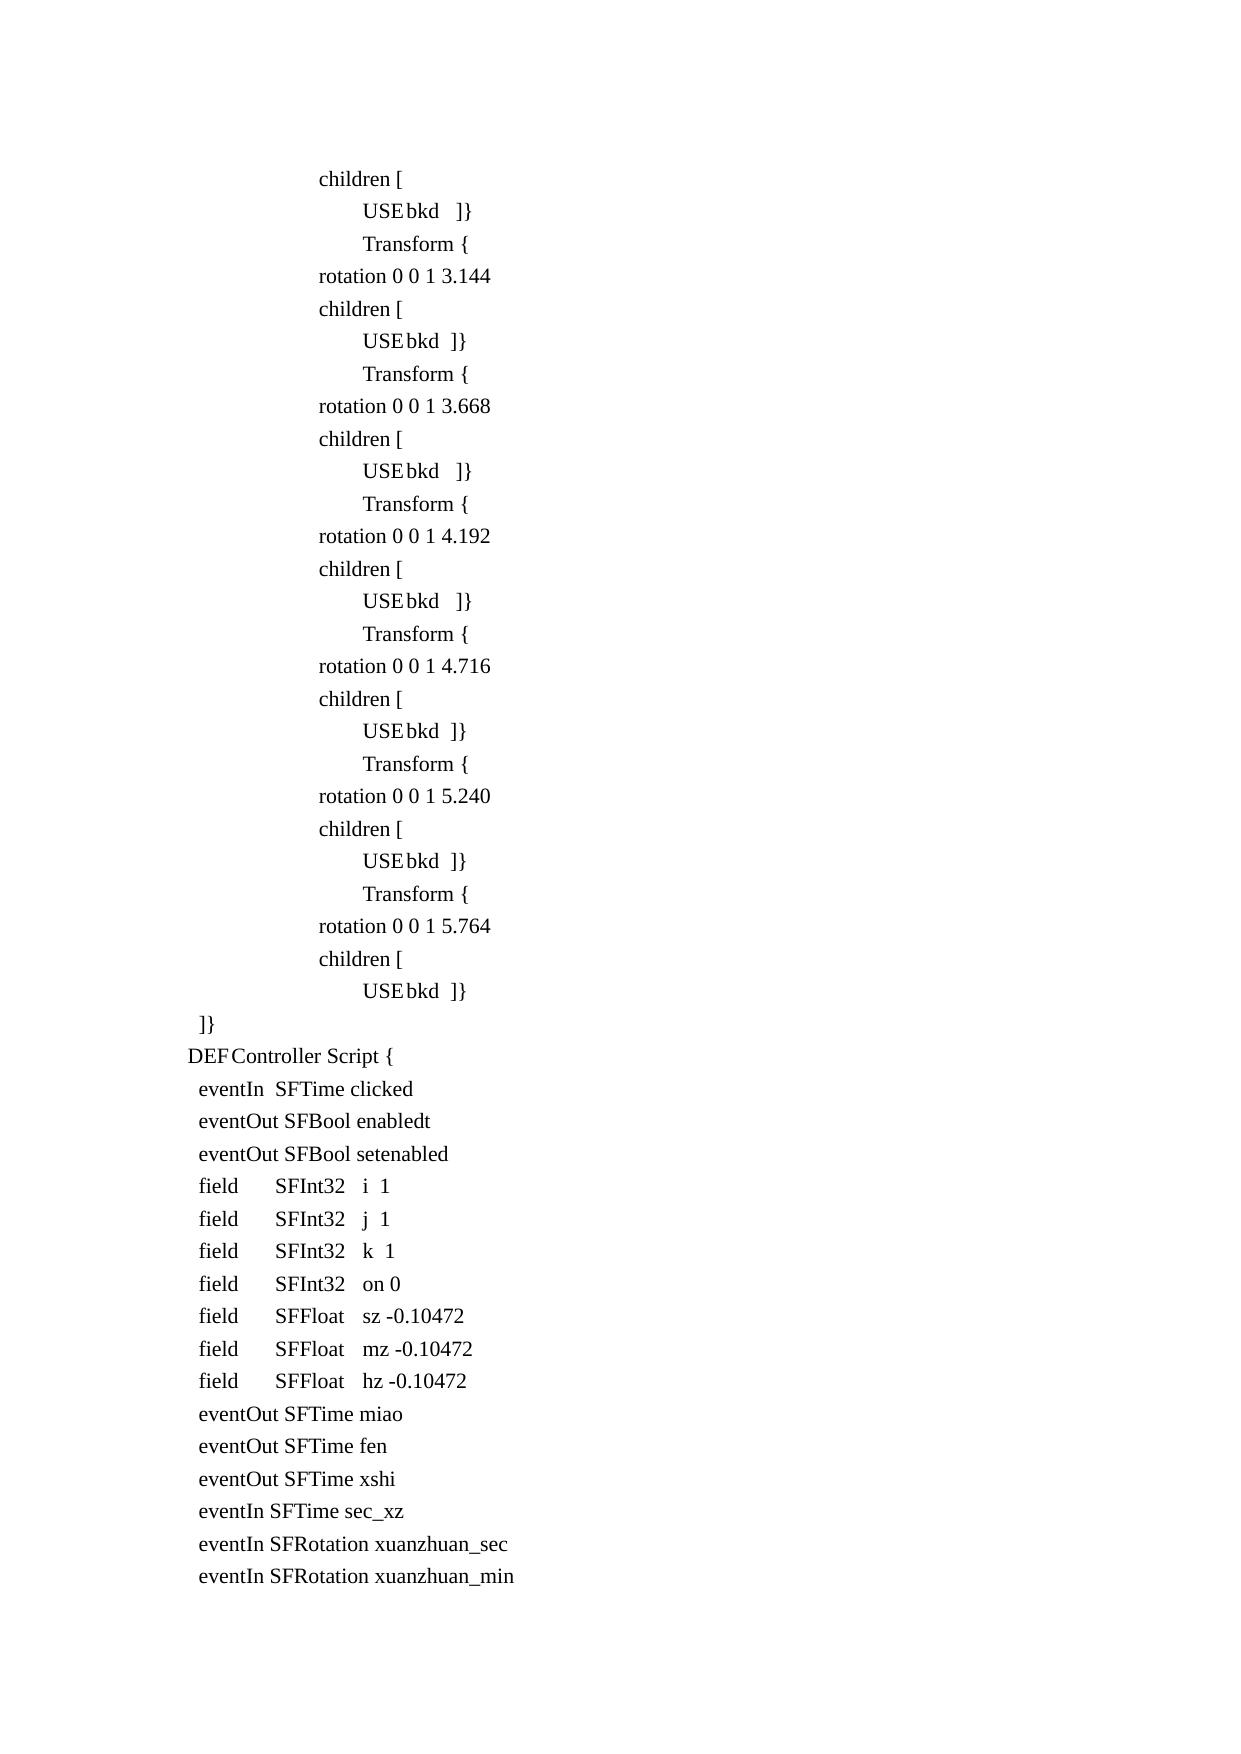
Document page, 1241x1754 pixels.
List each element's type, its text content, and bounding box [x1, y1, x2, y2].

text field SFFloat sz -0.10472 [187, 1299, 1053, 1332]
text children [ [187, 682, 1053, 714]
text USE bkd ]} [187, 844, 1053, 877]
text rotation 0 0 1 5.240 [187, 779, 1053, 812]
text eventOut SFTime miao [187, 1397, 1053, 1429]
text field SFInt32 j 1 [187, 1202, 1053, 1234]
text USE bkd ]} [187, 194, 1053, 227]
text field SFInt32 k 1 [187, 1234, 1053, 1267]
text Transform { [187, 487, 1053, 519]
text USE bkd ]} [187, 974, 1053, 1007]
text children [ [187, 292, 1053, 324]
text children [ [187, 942, 1053, 974]
text field SFInt32 on 0 [187, 1267, 1053, 1299]
text USE bkd ]} [187, 714, 1053, 747]
text Transform { [187, 357, 1053, 389]
text USE bkd ]} [187, 454, 1053, 487]
text Transform { [187, 747, 1053, 779]
text rotation 0 0 1 4.716 [187, 649, 1053, 682]
text eventIn SFRotation xuanzhuan_sec [187, 1527, 1053, 1559]
text children [ [187, 552, 1053, 584]
text eventIn SFTime clicked [187, 1072, 1053, 1104]
text children [ [187, 812, 1053, 844]
text rotation 0 0 1 3.668 [187, 389, 1053, 422]
text rotation 0 0 1 5.764 [187, 909, 1053, 942]
text eventOut SFBool enabledt [187, 1104, 1053, 1137]
text DEF Controller Script { [187, 1039, 1053, 1072]
text field SFInt32 i 1 [187, 1169, 1053, 1202]
text Transform { [187, 227, 1053, 259]
text children [ [187, 422, 1053, 454]
text rotation 0 0 1 3.144 [187, 259, 1053, 292]
text USE bkd ]} [187, 584, 1053, 617]
text eventOut SFTime fen [187, 1429, 1053, 1462]
text eventOut SFBool setenabled [187, 1137, 1053, 1169]
text USE bkd ]} [187, 324, 1053, 357]
text Transform { [187, 877, 1053, 909]
text rotation 0 0 1 4.192 [187, 519, 1053, 552]
text eventOut SFTime xshi [187, 1462, 1053, 1494]
text Transform { [187, 617, 1053, 649]
text eventIn SFTime sec_xz [187, 1494, 1053, 1527]
text eventIn SFRotation xuanzhuan_min [187, 1559, 1053, 1592]
text children [ [187, 162, 1053, 194]
text ]} [187, 1007, 1053, 1039]
text field SFFloat mz -0.10472 [187, 1332, 1053, 1364]
text field SFFloat hz -0.10472 [187, 1364, 1053, 1397]
